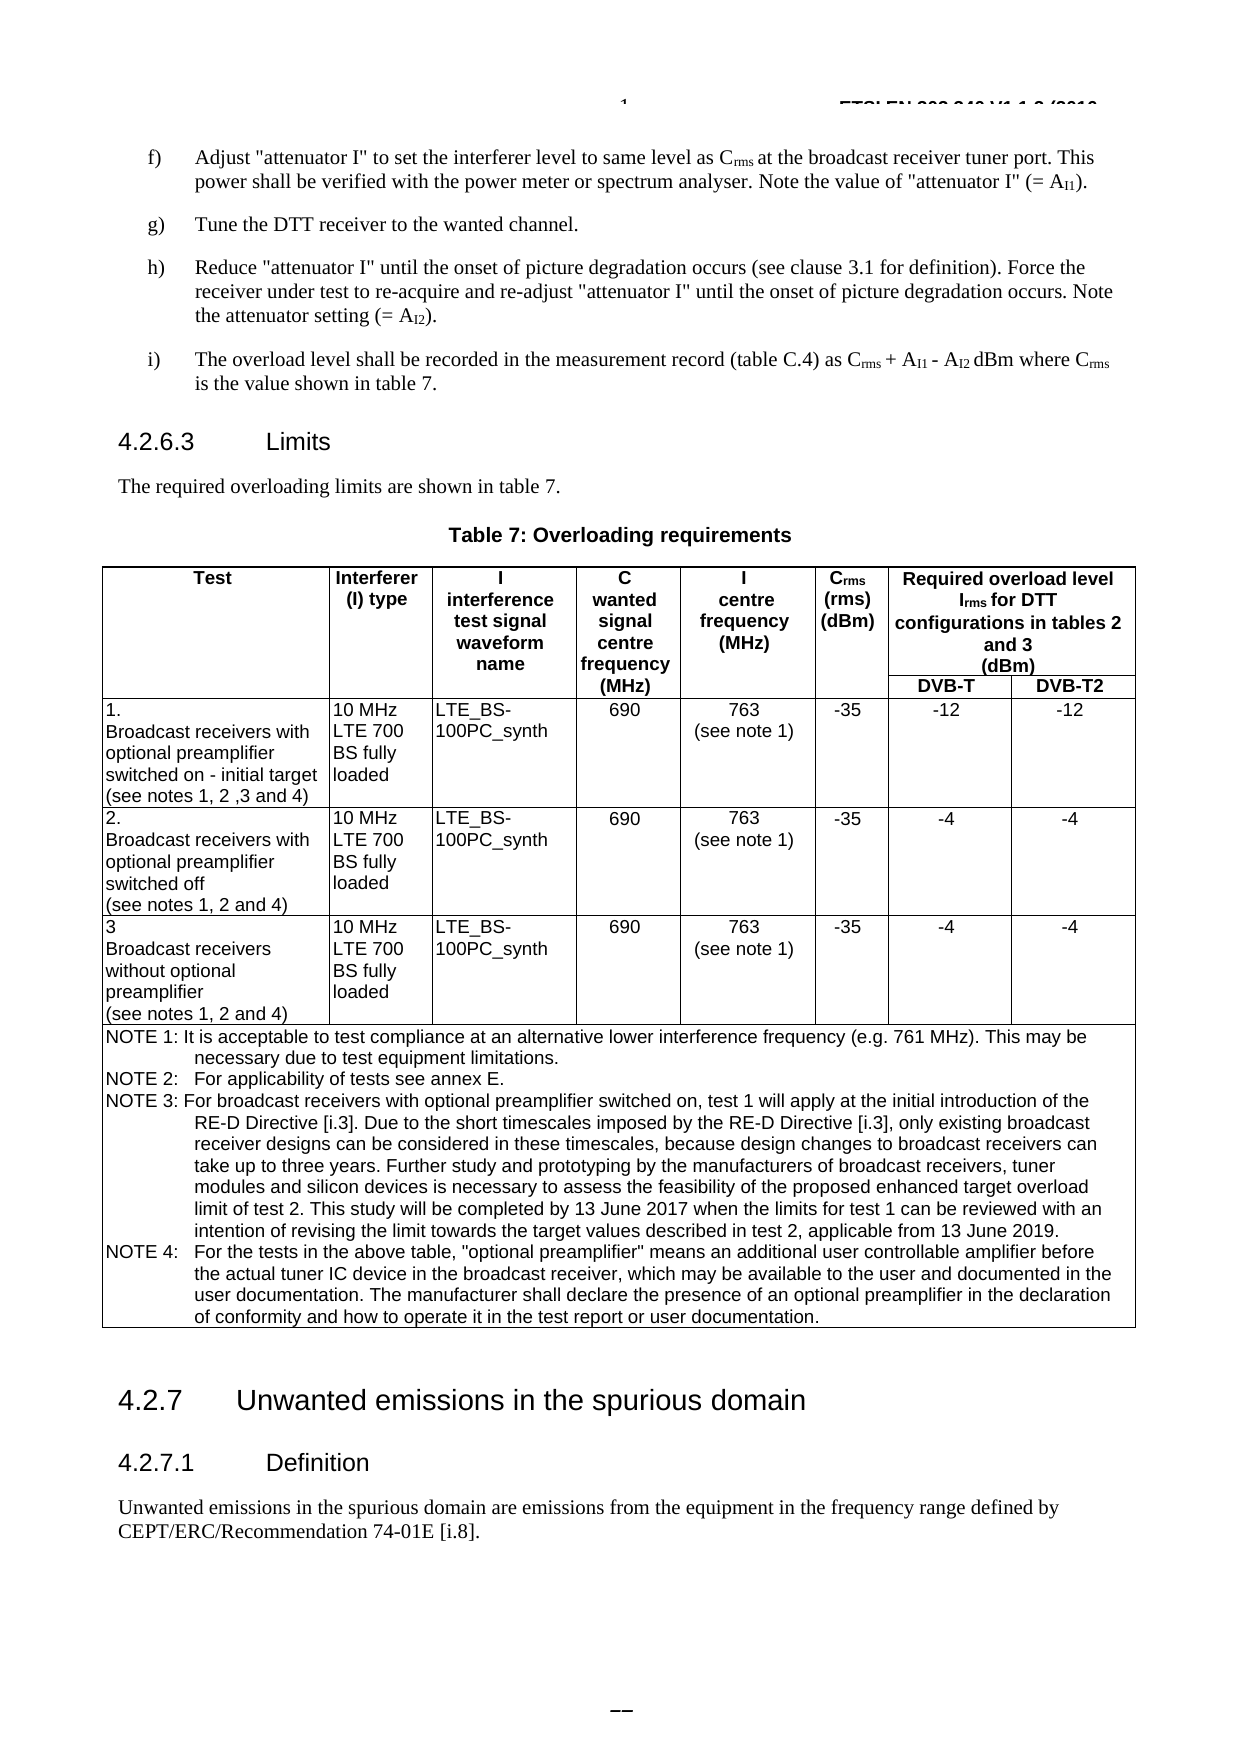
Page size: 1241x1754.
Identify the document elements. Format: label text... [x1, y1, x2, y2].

table_cell -4 [1012, 808, 1135, 915]
table_cell DVB-T [889, 676, 1011, 698]
subtitle Table 7: Overloading requirements [446, 523, 794, 547]
table_cell NOTE 1: It is acceptable to test compliance at an alternative lower interference frequency (e.g. 761 MHz). This may be necessary due to test equipment limitations. NOTE 2: For applicability of tests see annex E. NOTE 3: For broadcast receivers with optional preamplifier switched on, test 1 will apply at the initial introduction of the RE-D Directive [i.3]. Due to the short timescales imposed by the RE-D Directive [i.3], only existing broadcast receiver designs can be considered in these timescales, because design changes to broadcast receivers can take up to three years. Further study and prototyping by the manufacturers of broadcast receivers, tuner modules and silicon devices is necessary to assess the feasibility of the proposed enhanced target overload limit of test 2. This study will be completed by 13 June 2017 when the limits for test 1 can be reviewed with an intention of revising the limit towards the target values described in test 2, applicable from 13 June 2019. NOTE 4: For the tests in the above table, "optional preamplifier" means an additional user controllable amplifier before the actual tuner IC device in the broadcast receiver, which may be available to the user and documented in the user documentation. The manufacturer shall declare the presence of an optional preamplifier in the declaration of conformity and how to operate it in the test report or user documentation. [103, 1025, 1135, 1327]
table_header Crms (rms) (dBm) [816, 568, 888, 698]
table_cell 10 MHz LTE 700 BS fully loaded [330, 808, 432, 915]
table_cell 690 [577, 916, 680, 1024]
text The required overloading limits are shown in table 7. [118, 474, 1063, 498]
table_cell LTE_BS- 100PC_synth [433, 699, 576, 807]
table_cell -35 [816, 808, 888, 915]
table_header Required overload level Irms for DTT configurations in tables 2 and 3 (dBm) [889, 568, 1135, 675]
table_header I interference test signal waveform name [433, 568, 576, 698]
list Unwanted emissions in the spurious domain [118, 1383, 1151, 1417]
table_cell -4 [889, 808, 1011, 915]
table_cell -4 [889, 916, 1011, 1024]
table_header Interferer (I) type [330, 568, 432, 698]
table_cell 690 [577, 699, 680, 807]
table_cell -12 [1012, 699, 1135, 807]
table_cell LTE_BS- 100PC_synth [433, 808, 576, 915]
table_cell 763 (see note 1) [681, 699, 815, 807]
table_header C wanted signal centre frequency (MHz) [577, 568, 680, 698]
table_header Test [103, 568, 329, 698]
table_cell 763 (see note 1) [681, 916, 815, 1024]
table_cell 10 MHz LTE 700 BS fully loaded [330, 699, 432, 807]
table_cell 1. Broadcast receivers with optional preamplifier switched on - initial target (see notes 1, 2 ,3 and 4) [103, 699, 329, 807]
table_cell -12 [889, 699, 1011, 807]
list The overload level shall be recorded in the measurement record (table C.4) as Crms + AI1 - AI2 dBm where Crms is the value shown in table 7. [147, 351, 1113, 395]
table_cell 690 [577, 808, 680, 915]
table_cell -35 [816, 699, 888, 807]
table_cell LTE_BS- 100PC_synth [433, 916, 576, 1024]
table_cell -35 [816, 916, 888, 1024]
table_cell -4 [1012, 916, 1135, 1024]
table_cell 10 MHz LTE 700 BS fully loaded [330, 916, 432, 1024]
table_cell 3 Broadcast receivers without optional preamplifier (see notes 1, 2 and 4) [103, 916, 329, 1024]
list Tune the DTT receiver to the wanted channel. [147, 212, 1151, 236]
table_cell 2. Broadcast receivers with optional preamplifier switched off (see notes 1, 2 and 4) [103, 808, 329, 915]
list Definition [118, 1448, 1151, 1476]
subtitle 4.2.6.3 Limits [118, 427, 1063, 456]
table_header I centre frequency (MHz) [681, 568, 815, 698]
list Adjust "attenuator I" to set the interferer level to same level as Crms at the broadcast receiver tuner port. This power shall be verified with the power meter or spectrum analyser. Note the value of "attenuator I" (= AI1). [147, 147, 1097, 195]
table_cell DVB-T2 [1012, 676, 1135, 698]
table_cell 763 (see note 1) [681, 808, 815, 915]
list Reduce "attenuator I" until the onset of picture degradation occurs (see clause 3.1 for definition). Force the receiver under test to re-acquire and re-adjust "attenuator I" until the onset of picture degradation occurs. Note the attenuator setting (= AI2). [147, 254, 1114, 329]
text Unwanted emissions in the spurious domain are emissions from the equipment in the frequency range defined by CEPT/ERC/Recommendation 74-01E [i.8]. [118, 1495, 1063, 1543]
